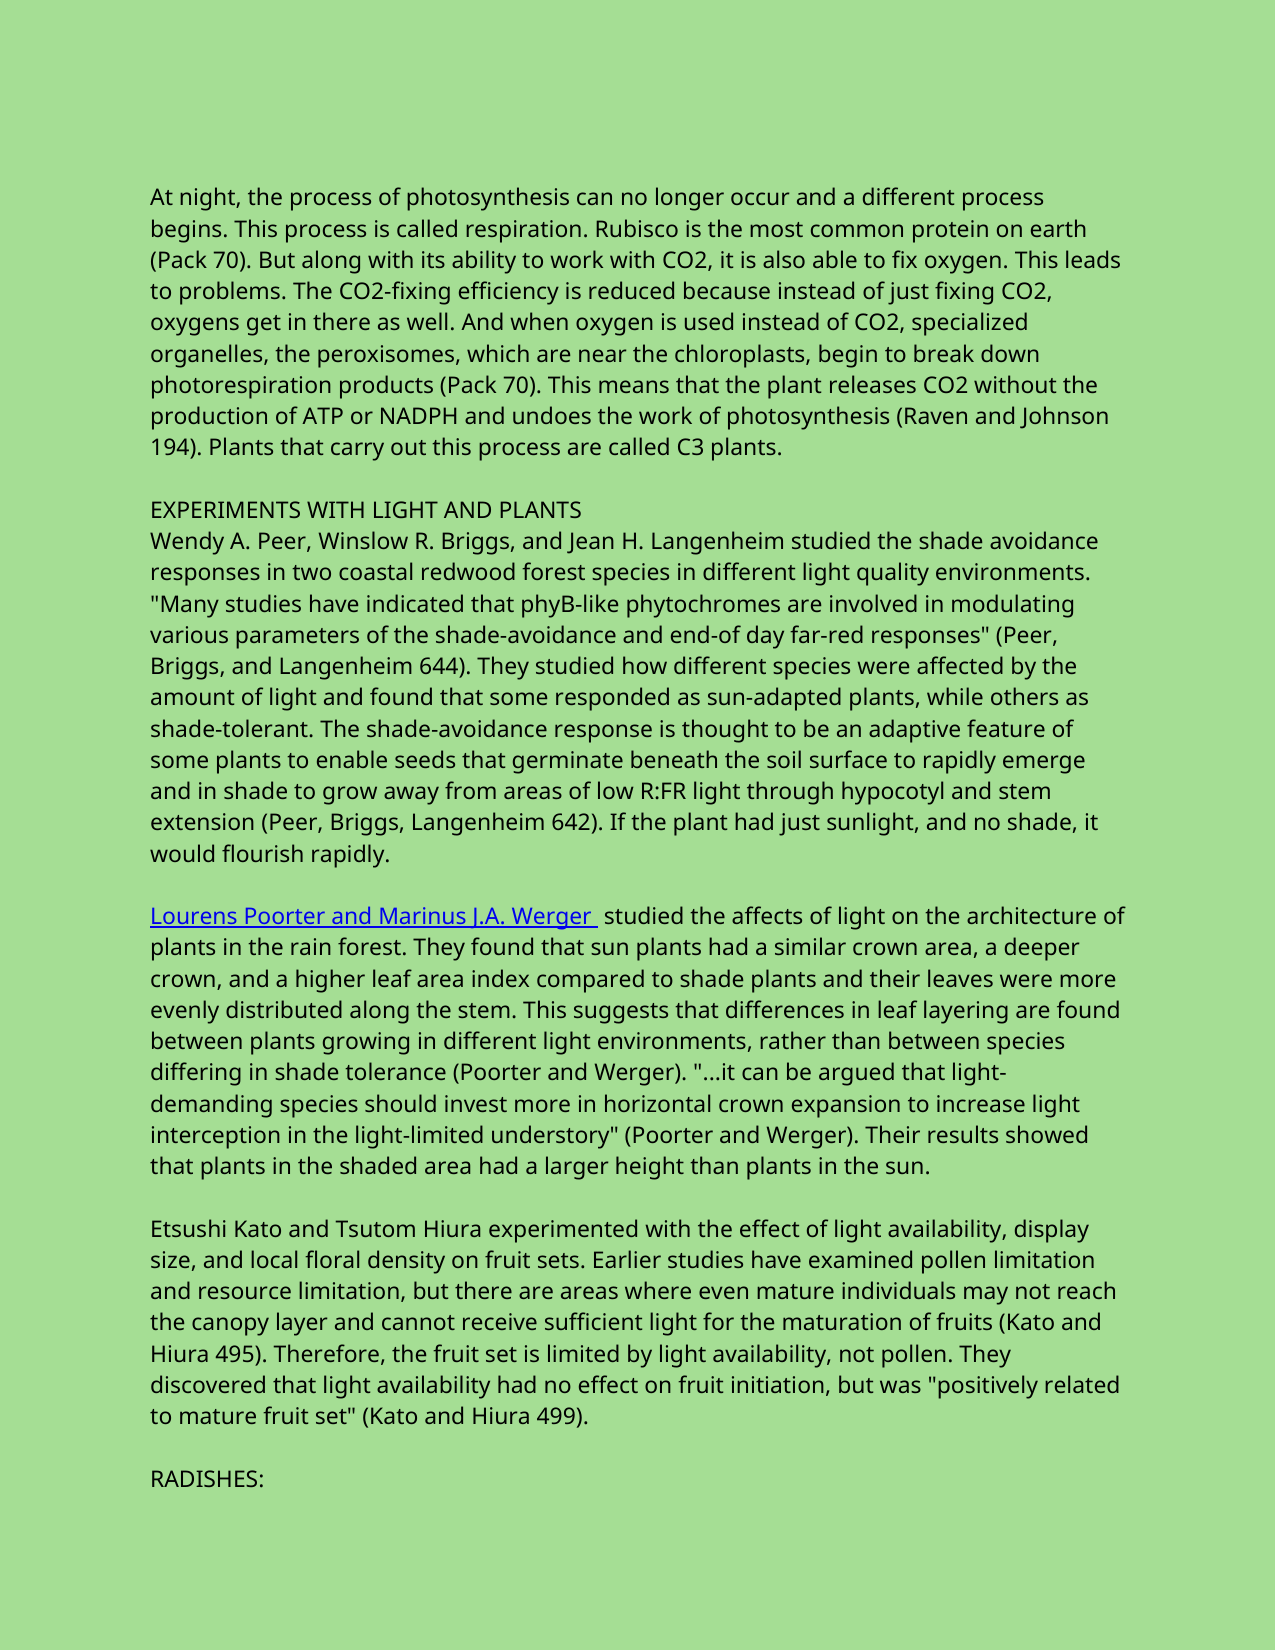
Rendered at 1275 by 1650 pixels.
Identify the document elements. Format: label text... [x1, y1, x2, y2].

text EXPERIMENTS WITH LIGHT AND PLANTS [150, 494, 1125, 525]
text Wendy A. Peer, Winslow R. Briggs, and Jean H. Langenheim studied the shade avoidance responses in two coastal redwood forest species in different light quality environments. "Many studies have indicated that phyB-like phytochromes are involved in modulating various parameters of the shade-avoidance and end-of day far-red responses" (Peer, Briggs, and Langenheim 644). They studied how different species were affected by the amount of light and found that some responded as sun-adapted plants, while others as shade-tolerant. The shade-avoidance response is thought to be an adaptive feature of some plants to enable seeds that germinate beneath the soil surface to rapidly emerge and in shade to grow away from areas of low R:FR light through hypocotyl and stem extension (Peer, Briggs, Langenheim 642). If the plant had just sunlight, and no shade, it would flourish rapidly. [150, 525, 1125, 869]
text Etsushi Kato and Tsutom Hiura experimented with the effect of light availability, display size, and local floral density on fruit sets. Earlier studies have examined pollen limitation and resource limitation, but there are areas where even mature individuals may not reach the canopy layer and cannot receive sufficient light for the maturation of fruits (Kato and Hiura 495). Therefore, the fruit set is limited by light availability, not pollen. They discovered that light availability had no effect on fruit initiation, but was "positively related to mature fruit set" (Kato and Hiura 499). [150, 1212, 1125, 1431]
text Lourens Poorter and Marinus J.A. Werger studied the affects of light on the architecture of plants in the rain forest. They found that sun plants had a similar crown area, a deeper crown, and a higher leaf area index compared to shade plants and their leaves were more evenly distributed along the stem. This suggests that differences in leaf layering are found between plants growing in different light environments, rather than between species differing in shade tolerance (Poorter and Werger). "...it can be argued that light-demanding species should invest more in horizontal crown expansion to increase light interception in the light-limited understory" (Poorter and Werger). Their results showed that plants in the shaded area had a larger height than plants in the sun. [150, 900, 1125, 1181]
text At night, the process of photosynthesis can no longer occur and a different process begins. This process is called respiration. Rubisco is the most common protein on earth (Pack 70). But along with its ability to work with CO2, it is also able to fix oxygen. This leads to problems. The CO2-fixing efficiency is reduced because instead of just fixing CO2, oxygens get in there as well. And when oxygen is used instead of CO2, specialized organelles, the peroxisomes, which are near the chloroplasts, begin to break down photorespiration products (Pack 70). This means that the plant releases CO2 without the production of ATP or NADPH and undoes the work of photosynthesis (Raven and Johnson 194). Plants that carry out this process are called C3 plants. [150, 181, 1125, 462]
text RADISHES: [150, 1462, 1125, 1494]
